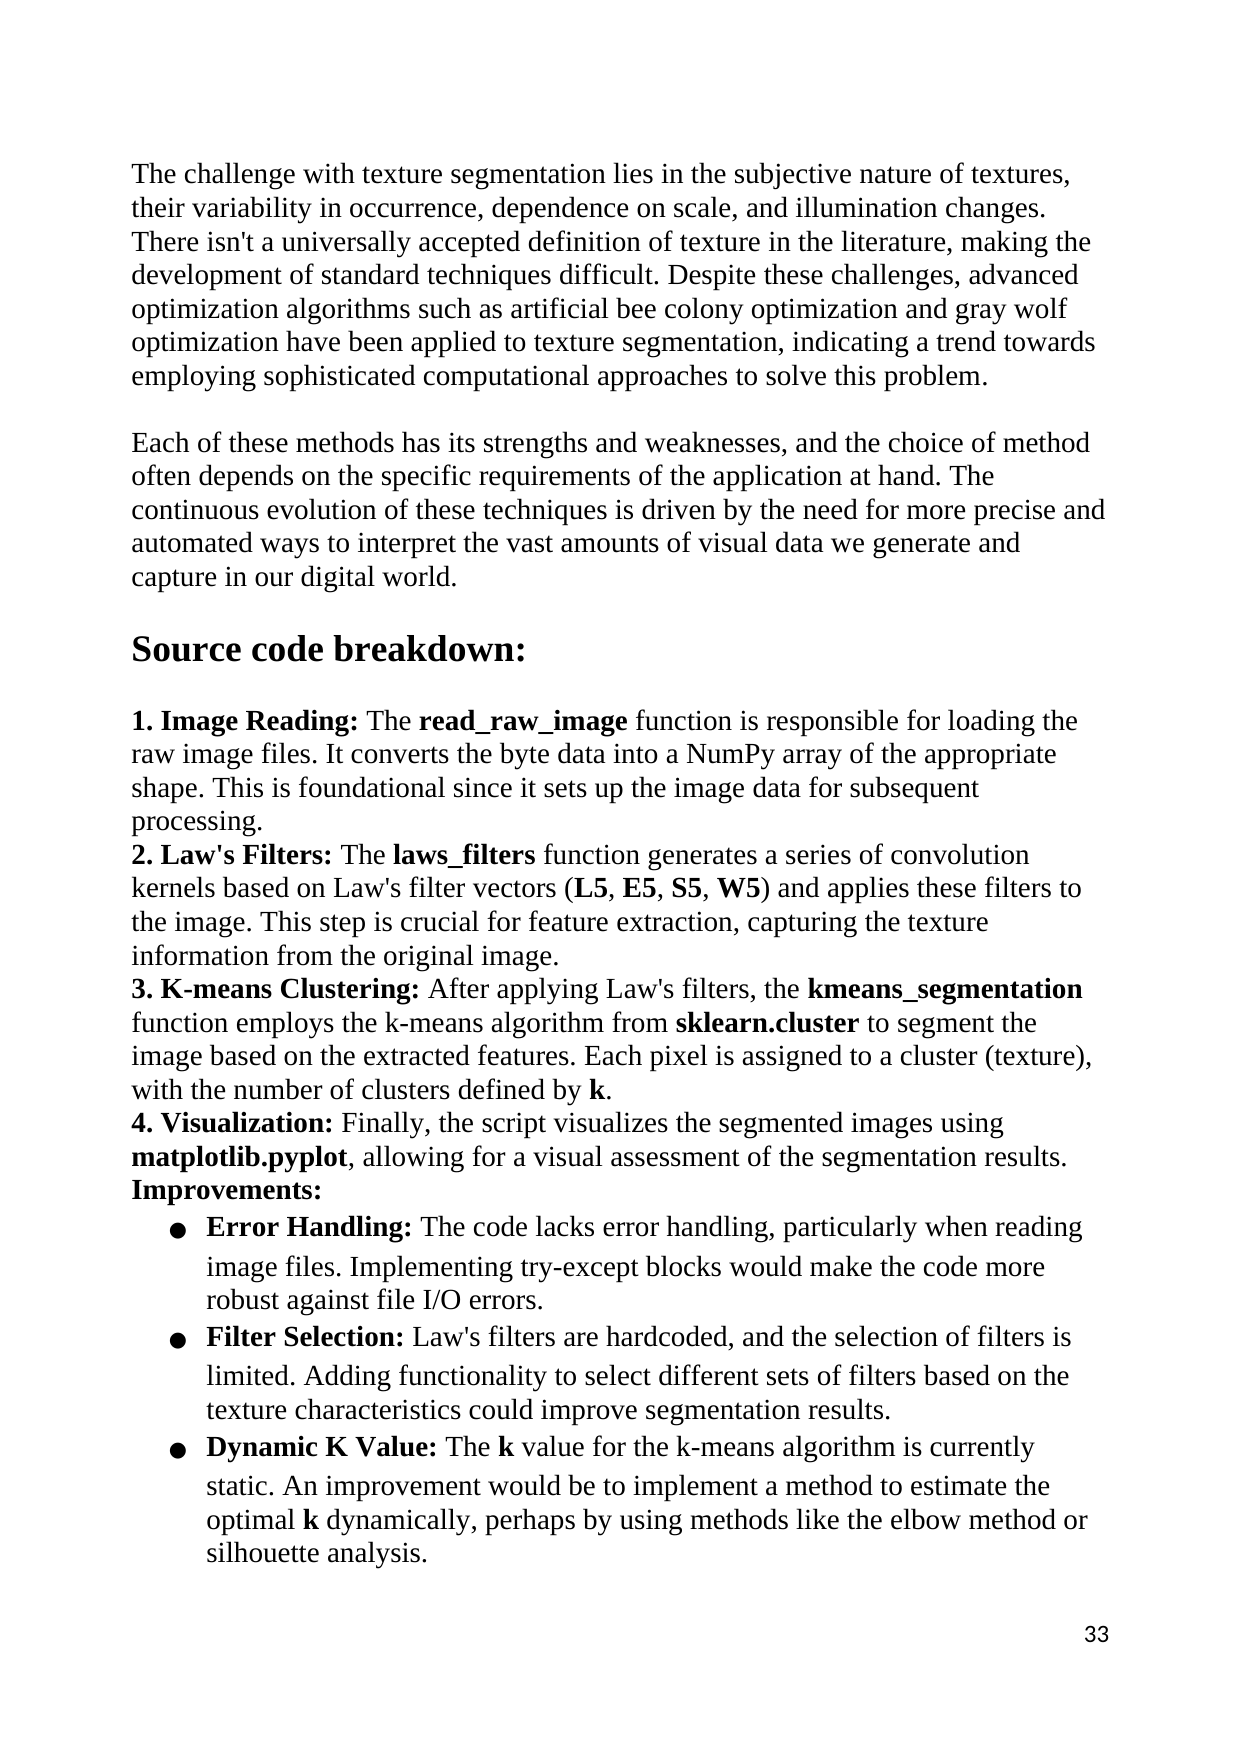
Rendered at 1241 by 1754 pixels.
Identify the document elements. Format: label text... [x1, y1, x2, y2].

text Improvements: [131, 1172, 1109, 1206]
list Error Handling: The code lacks error handling, particularly when reading image files. Implementing try-except blocks would make the code more robust against file I/O errors. [169, 1206, 1109, 1316]
list Filter Selection: Law's filters are hardcoded, and the selection of filters is limited. Adding functionality to select different sets of filters based on the texture characteristics could improve segmentation results. [169, 1316, 1109, 1426]
text 2. Law's Filters: The laws_filters function generates a series of convolution kernels based on Law's filter vectors (L5, E5, S5, W5) and applies these filters to the image. This step is crucial for feature extraction, capturing the texture information from the original image. [131, 837, 1109, 971]
list Dynamic K Value: The k value for the k-means algorithm is currently static. An improvement would be to implement a method to estimate the optimal k dynamically, perhaps by using methods like the elbow method or silhouette analysis. [169, 1426, 1109, 1569]
text 3. K-means Clustering: After applying Law's filters, the kmeans_segmentation function employs the k-means algorithm from sklearn.cluster to segment the image based on the extracted features. Each pixel is assigned to a cluster (texture), with the number of clusters defined by k. [131, 971, 1109, 1105]
text The challenge with texture segmentation lies in the subjective nature of textures, their variability in occurrence, dependence on scale, and illumination changes. There isn't a universally accepted definition of texture in the literature, making the development of standard techniques difficult. Despite these challenges, advanced optimization algorithms such as artificial bee colony optimization and gray wolf optimization have been applied to texture segmentation, indicating a trend towards employing sophisticated computational approaches to solve this problem​​​​. [131, 157, 1109, 391]
text Source code breakdown: [131, 626, 1109, 669]
text Each of these methods has its strengths and weaknesses, and the choice of method often depends on the specific requirements of the application at hand. The continuous evolution of these techniques is driven by the need for more precise and automated ways to interpret the vast amounts of visual data we generate and capture in our digital world. [131, 425, 1109, 593]
text 4. Visualization: Finally, the script visualizes the segmented images using matplotlib.pyplot, allowing for a visual assessment of the segmentation results. [131, 1105, 1109, 1172]
text 1. Image Reading: The read_raw_image function is responsible for loading the raw image files. It converts the byte data into a NumPy array of the appropriate shape. This is foundational since it sets up the image data for subsequent processing. [131, 703, 1109, 837]
